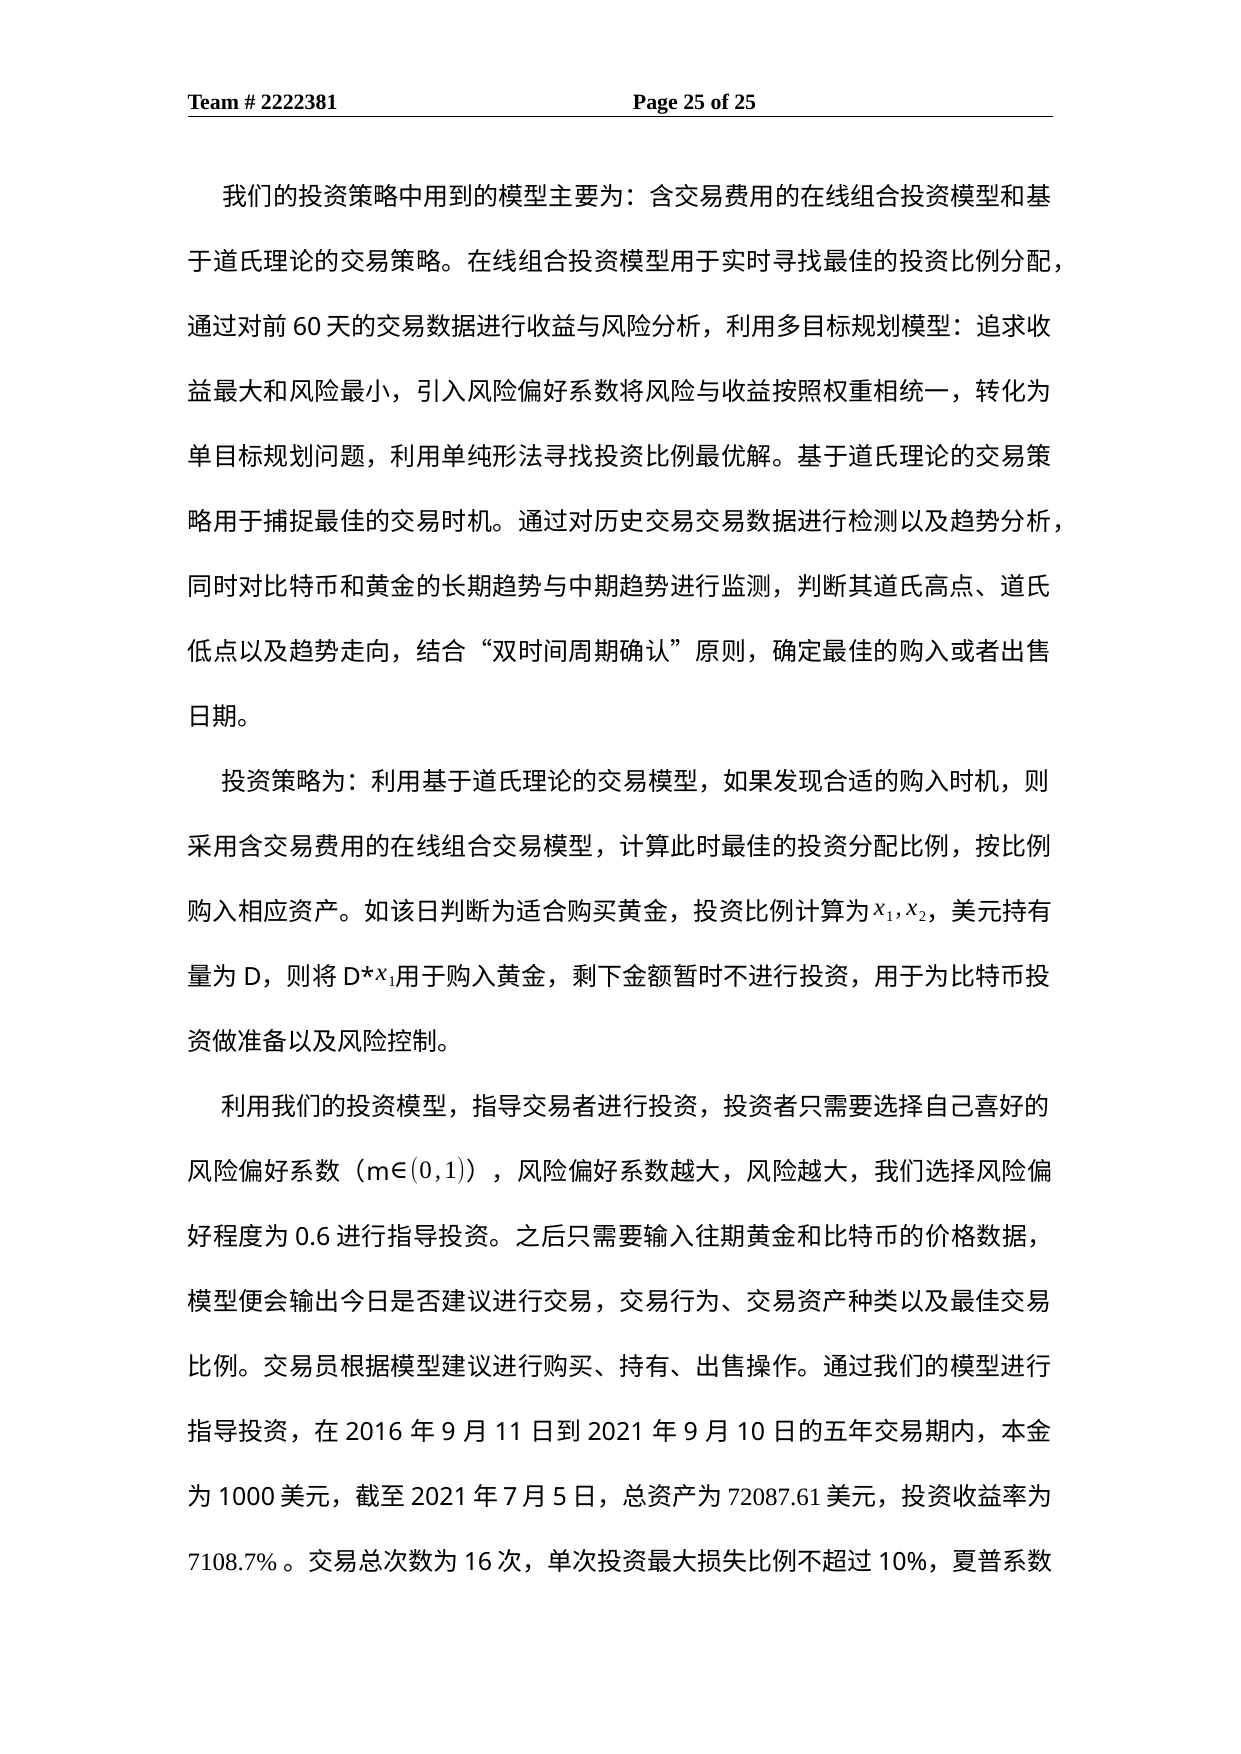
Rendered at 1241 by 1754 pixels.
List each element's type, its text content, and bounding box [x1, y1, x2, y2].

text 我们的投资策略中用到的模型主要为：含交易费用的在线组合投资模型和基于道氏理论的交易策略。在线组合投资模型用于实时寻找最佳的投资比例分配，通过对前60天的交易数据进行收益与风险分析，利用多目标规划模型：追求收益最大和风险最小，引入风险偏好系数将风险与收益按照权重相统一，转化为单目标规划问题，利用单纯形法寻找投资比例最优解。基于道氏理论的交易策略用于捕捉最佳的交易时机。通过对历史交易交易数据进行检测以及趋势分析，同时对比特币和黄金的长期趋势与中期趋势进行监测，判断其道氏高点、道氏低点以及趋势走向，结合“双时间周期确认”原则，确定最佳的购入或者出售日期。 [187, 162, 1053, 747]
text 投资策略为：利用基于道氏理论的交易模型，如果发现合适的购入时机，则采用含交易费用的在线组合交易模型，计算此时最佳的投资分配比例，按比例购入相应资产。如该日判断为适合购买黄金，投资比例计算为，美元持有量为D，则将D*用于购入黄金，剩下金额暂时不进行投资，用于为比特币投资做准备以及风险控制。 [187, 747, 1053, 1072]
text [187, 1072, 1053, 1592]
